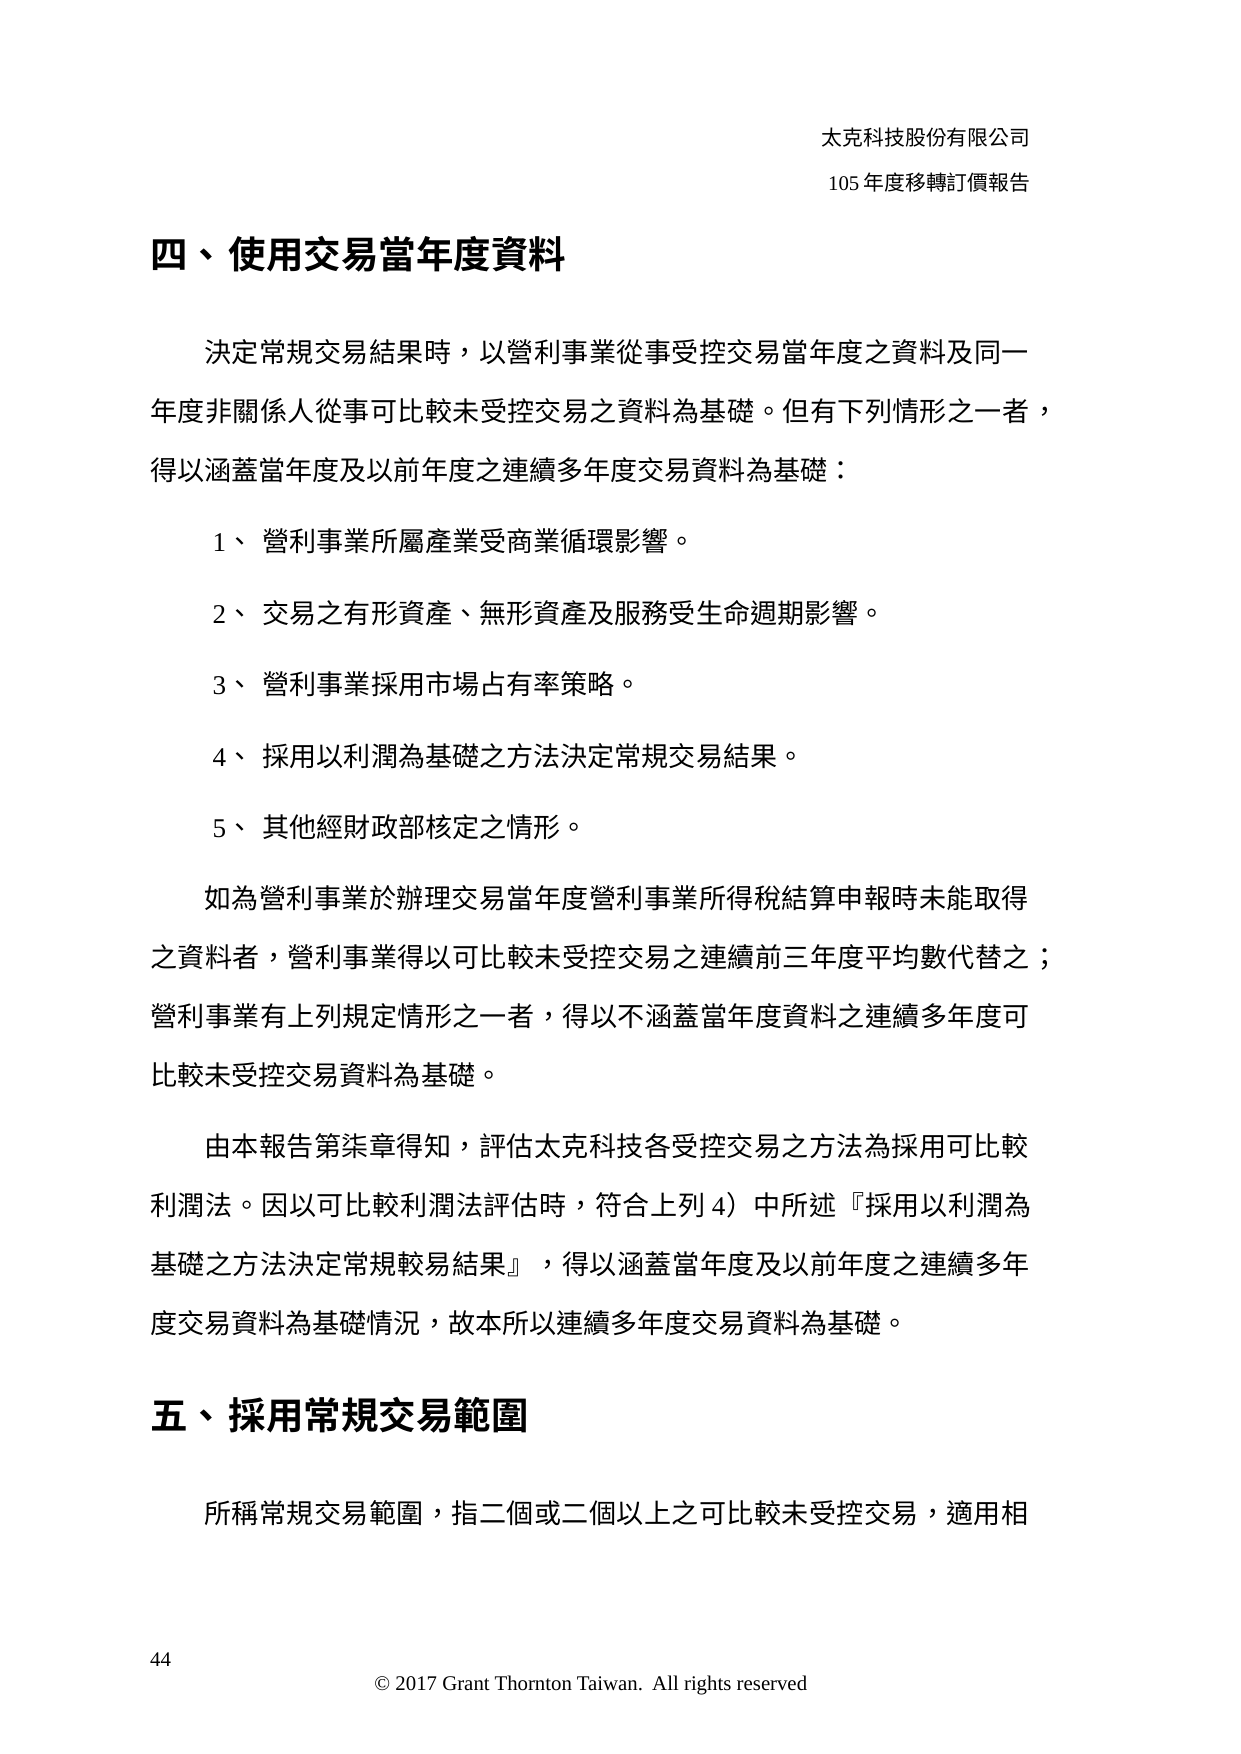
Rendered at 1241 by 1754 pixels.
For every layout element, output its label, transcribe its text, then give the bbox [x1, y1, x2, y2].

list 其他經財政部核定之情形。 [212, 806, 1031, 845]
text 如為營利事業於辦理交易當年度營利事業所得稅結算申報時未能取得之資料者，營利事業得以可比較未受控交易之連續前三年度平均數代替之；營利事業有上列規定情形之一者，得以不涵蓋當年度資料之連續多年度可比較未受控交易資料為基礎。 [150, 877, 1031, 1093]
subtitle 使用交易當年度資料 [150, 225, 1031, 279]
list 採用以利潤為基礎之方法決定常規交易結果。 [212, 734, 1031, 774]
list 交易之有形資產、無形資產及服務受生命週期影響。 [212, 592, 1031, 631]
list 營利事業所屬產業受商業循環影響。 [212, 520, 1031, 560]
subtitle 採用常規交易範圍 [150, 1386, 1031, 1440]
list 營利事業採用市場占有率策略。 [212, 663, 1031, 702]
text 決定常規交易結果時，以營利事業從事受控交易當年度之資料及同一年度非關係人從事可比較未受控交易之資料為基礎。但有下列情形之一者，得以涵蓋當年度及以前年度之連續多年度交易資料為基礎： [150, 331, 1031, 488]
text 由本報告第柒章得知，評估太克科技各受控交易之方法為採用可比較利潤法。因以可比較利潤法評估時，符合上列4）中所述『採用以利潤為基礎之方法決定常規較易結果』，得以涵蓋當年度及以前年度之連續多年度交易資料為基礎情況，故本所以連續多年度交易資料為基礎。 [150, 1125, 1031, 1341]
